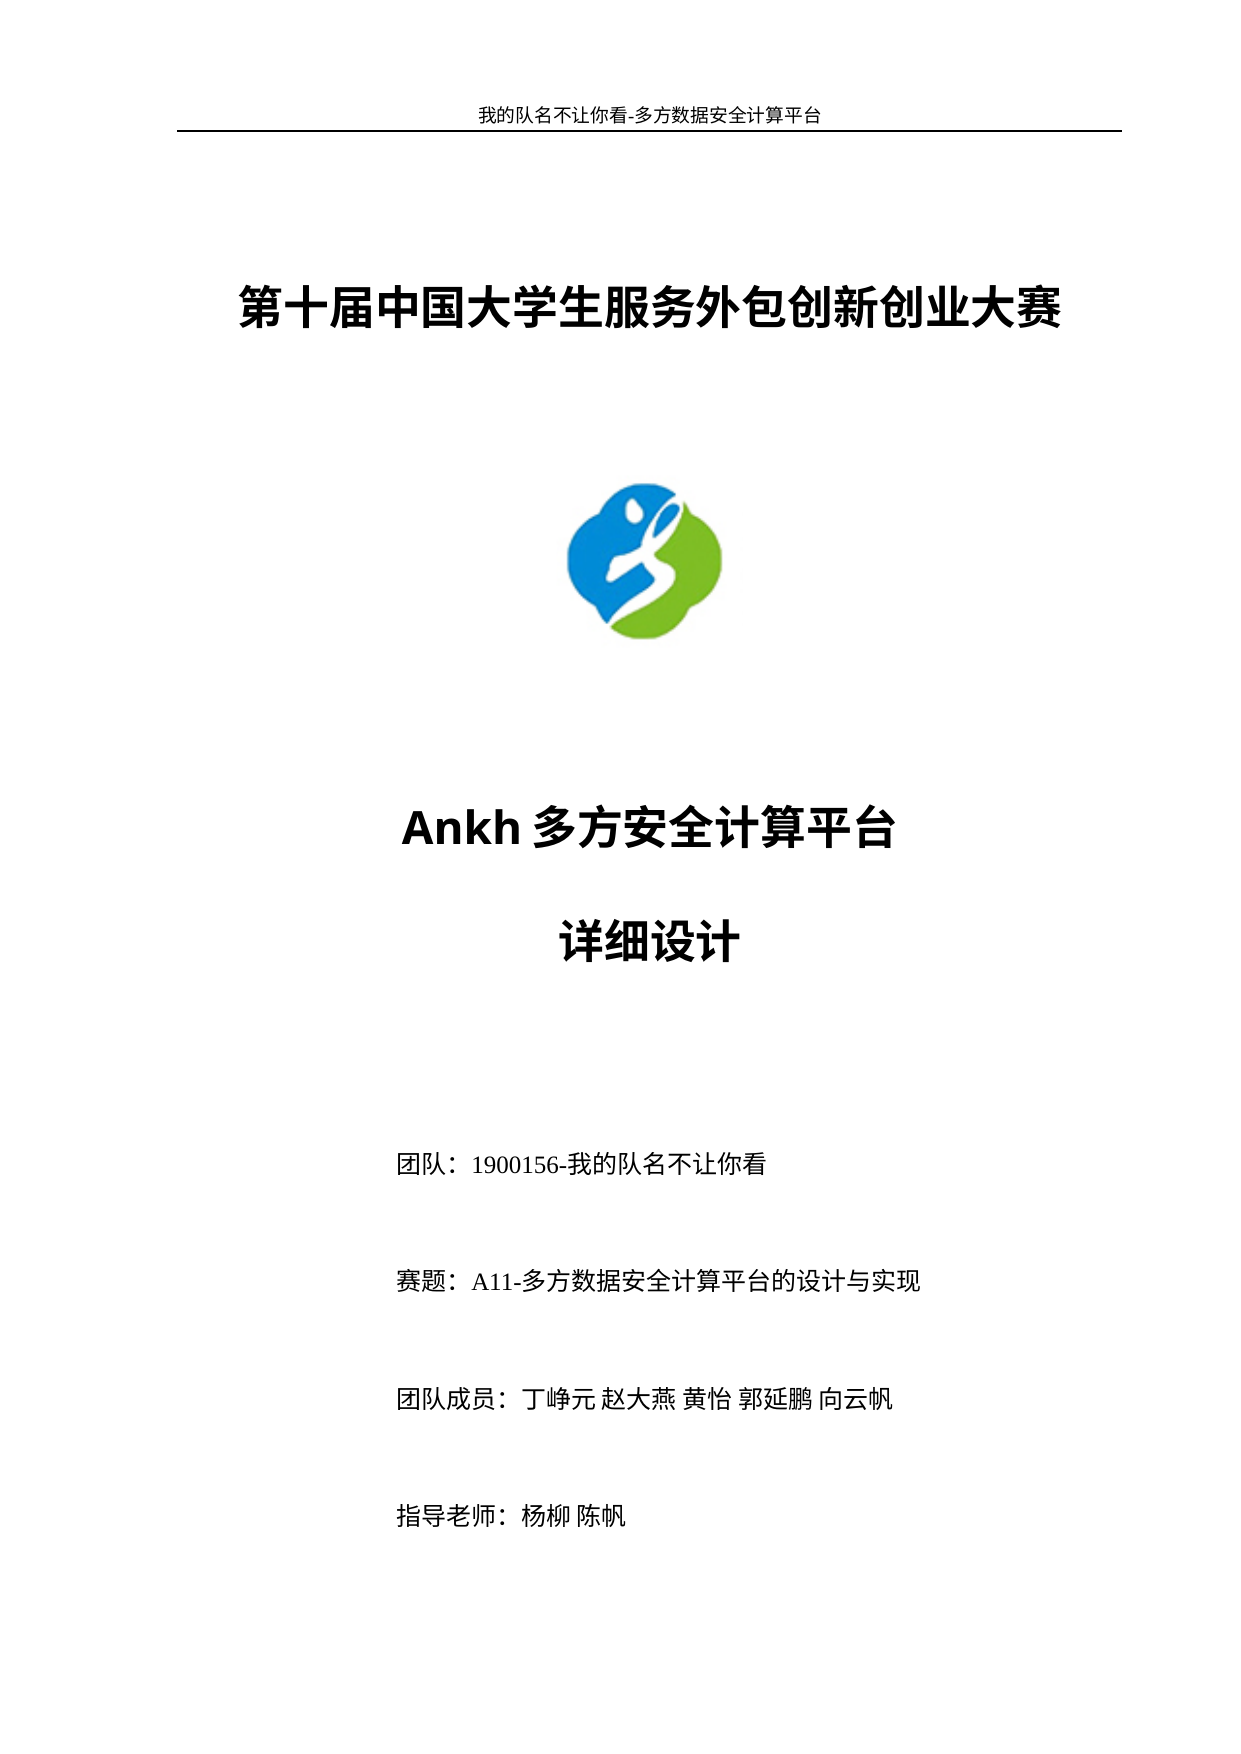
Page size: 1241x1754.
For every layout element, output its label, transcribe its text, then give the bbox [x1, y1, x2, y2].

text 团队成员：丁峥元 赵大燕 黄怡 郭延鹏 向云帆 [352, 1365, 1122, 1430]
text 指导老师：杨柳 陈帆 [352, 1482, 1122, 1547]
text Ankh多方安全计算平台 [177, 776, 1122, 873]
text 赛题：A11-多方数据安全计算平台的设计与实现 [352, 1247, 1122, 1312]
text 团队：1900156-我的队名不让你看 [352, 1130, 1122, 1195]
text 详细设计 [177, 890, 1122, 987]
picture [556, 451, 744, 659]
text 第十届中国大学生服务外包创新创业大赛 [177, 256, 1122, 353]
